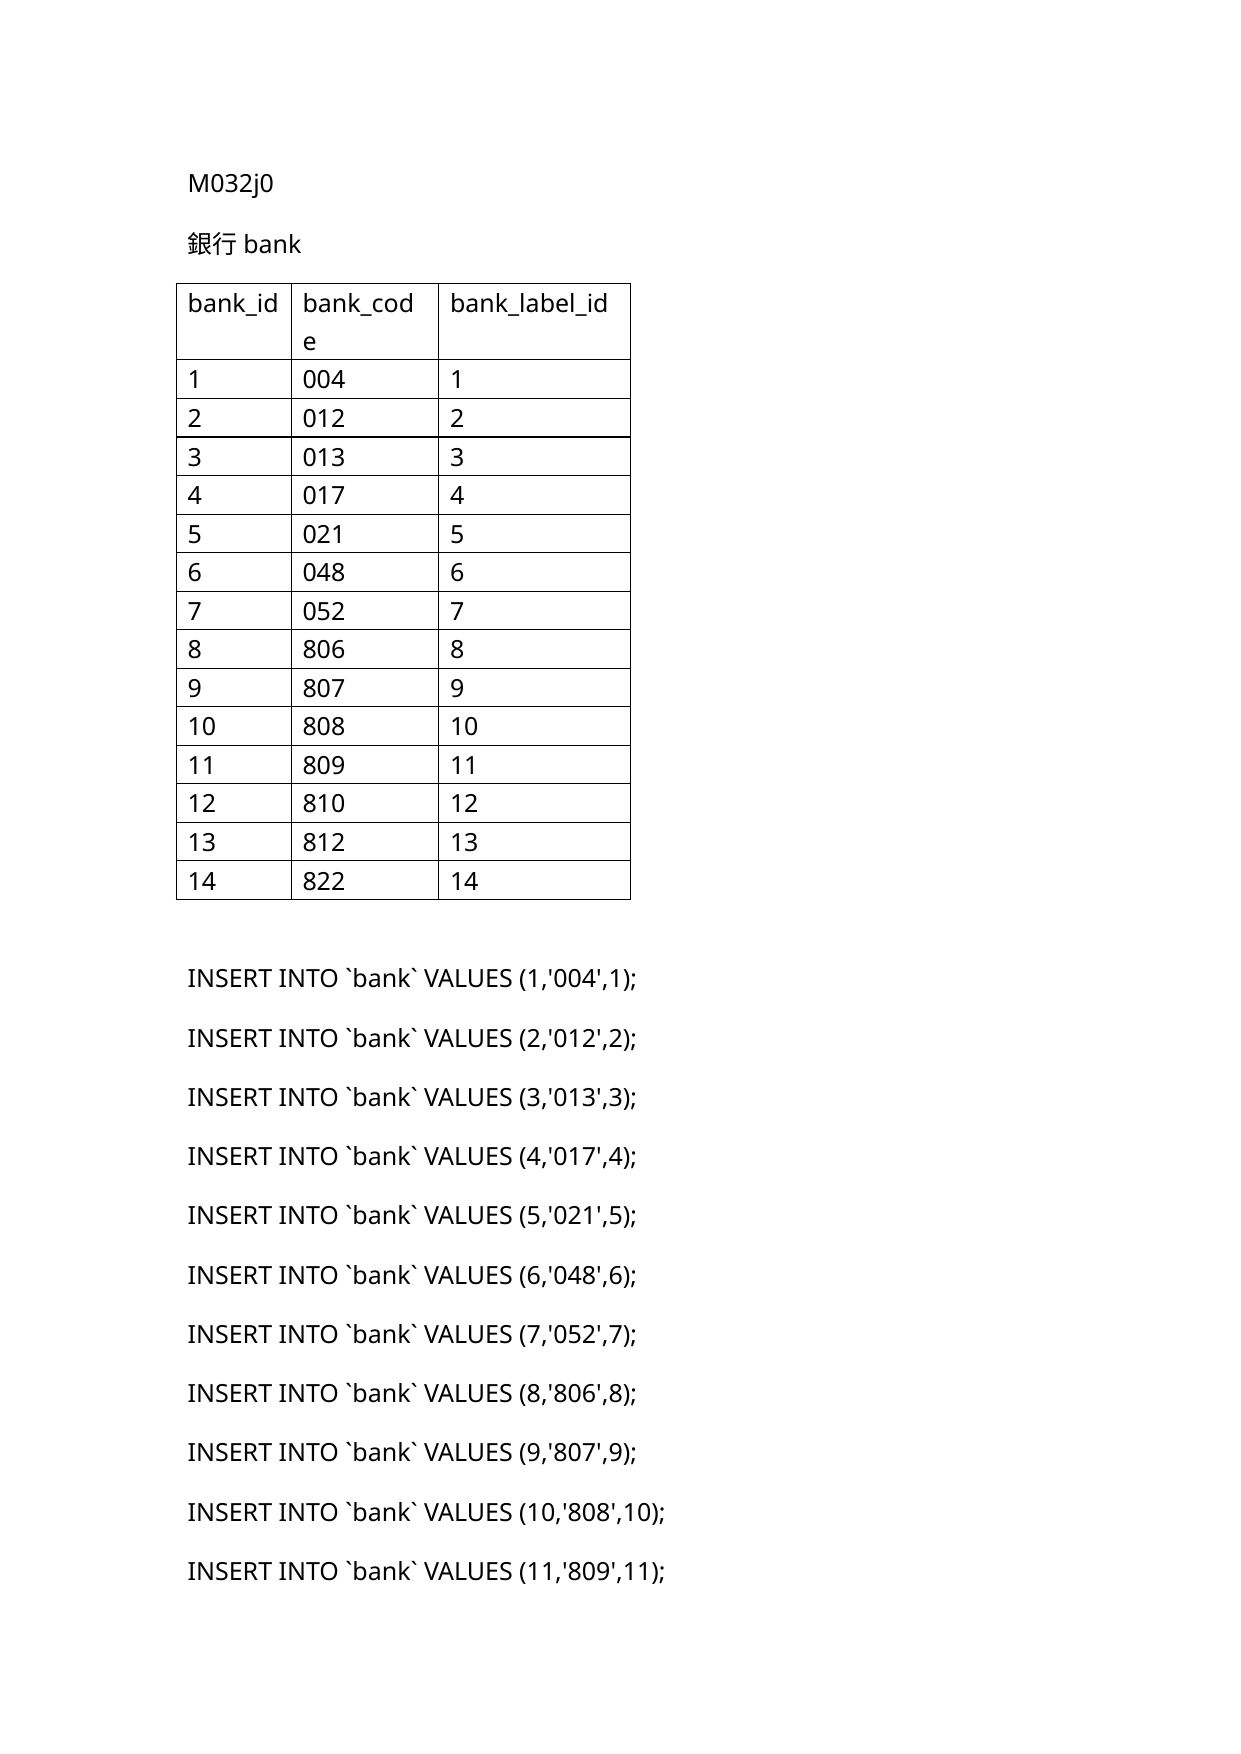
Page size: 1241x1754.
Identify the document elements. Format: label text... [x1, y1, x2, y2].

text INSERT INTO `bank` VALUES (4,'017',4); [187, 1137, 1053, 1174]
table_cell 8 [177, 630, 291, 668]
table_cell 12 [439, 784, 630, 822]
table_cell 8 [439, 630, 630, 668]
table_header bank_id [177, 284, 291, 359]
table_cell 2 [439, 399, 630, 436]
table_cell 812 [292, 823, 438, 860]
table_cell 048 [292, 553, 438, 591]
table_cell 14 [177, 861, 291, 899]
table_cell 13 [177, 823, 291, 860]
table_cell 3 [439, 438, 630, 475]
table_cell 10 [177, 707, 291, 745]
table_cell 017 [292, 476, 438, 513]
table_cell 1 [439, 360, 630, 398]
text M032j0 [187, 164, 1053, 202]
table_cell 004 [292, 360, 438, 398]
table_cell 6 [177, 553, 291, 591]
text INSERT INTO `bank` VALUES (2,'012',2); [187, 1018, 1053, 1056]
table_cell 4 [177, 476, 291, 513]
text INSERT INTO `bank` VALUES (6,'048',6); [187, 1256, 1053, 1293]
table_cell 11 [177, 746, 291, 783]
table_cell 810 [292, 784, 438, 822]
table_cell 7 [439, 592, 630, 629]
table_cell 013 [292, 438, 438, 475]
text INSERT INTO `bank` VALUES (8,'806',8); [187, 1374, 1053, 1412]
table_cell 10 [439, 707, 630, 745]
table_cell 9 [439, 669, 630, 706]
table_cell 11 [439, 746, 630, 783]
text INSERT INTO `bank` VALUES (11,'809',11); [187, 1552, 1053, 1589]
table_cell 4 [439, 476, 630, 513]
table_cell 5 [177, 515, 291, 552]
table_cell 052 [292, 592, 438, 629]
text INSERT INTO `bank` VALUES (9,'807',9); [187, 1433, 1053, 1471]
table_cell 13 [439, 823, 630, 860]
table_cell 3 [177, 438, 291, 475]
table_cell 808 [292, 707, 438, 745]
text INSERT INTO `bank` VALUES (1,'004',1); [187, 959, 1053, 997]
text INSERT INTO `bank` VALUES (5,'021',5); [187, 1196, 1053, 1234]
table_cell 12 [177, 784, 291, 822]
table_cell 012 [292, 399, 438, 436]
table_cell 6 [439, 553, 630, 591]
table_header bank_label_id [439, 284, 630, 359]
text 銀行 bank [187, 224, 1053, 261]
table_header bank_code [292, 284, 438, 359]
table_cell 807 [292, 669, 438, 706]
table_cell 822 [292, 861, 438, 899]
text INSERT INTO `bank` VALUES (3,'013',3); [187, 1078, 1053, 1115]
table_cell 5 [439, 515, 630, 552]
text INSERT INTO `bank` VALUES (7,'052',7); [187, 1315, 1053, 1352]
table_cell 14 [439, 861, 630, 899]
table_cell 806 [292, 630, 438, 668]
table_cell 2 [177, 399, 291, 436]
table_cell 809 [292, 746, 438, 783]
table_cell 021 [292, 515, 438, 552]
table_cell 7 [177, 592, 291, 629]
text INSERT INTO `bank` VALUES (10,'808',10); [187, 1493, 1053, 1530]
table_cell 9 [177, 669, 291, 706]
table_cell 1 [177, 360, 291, 398]
